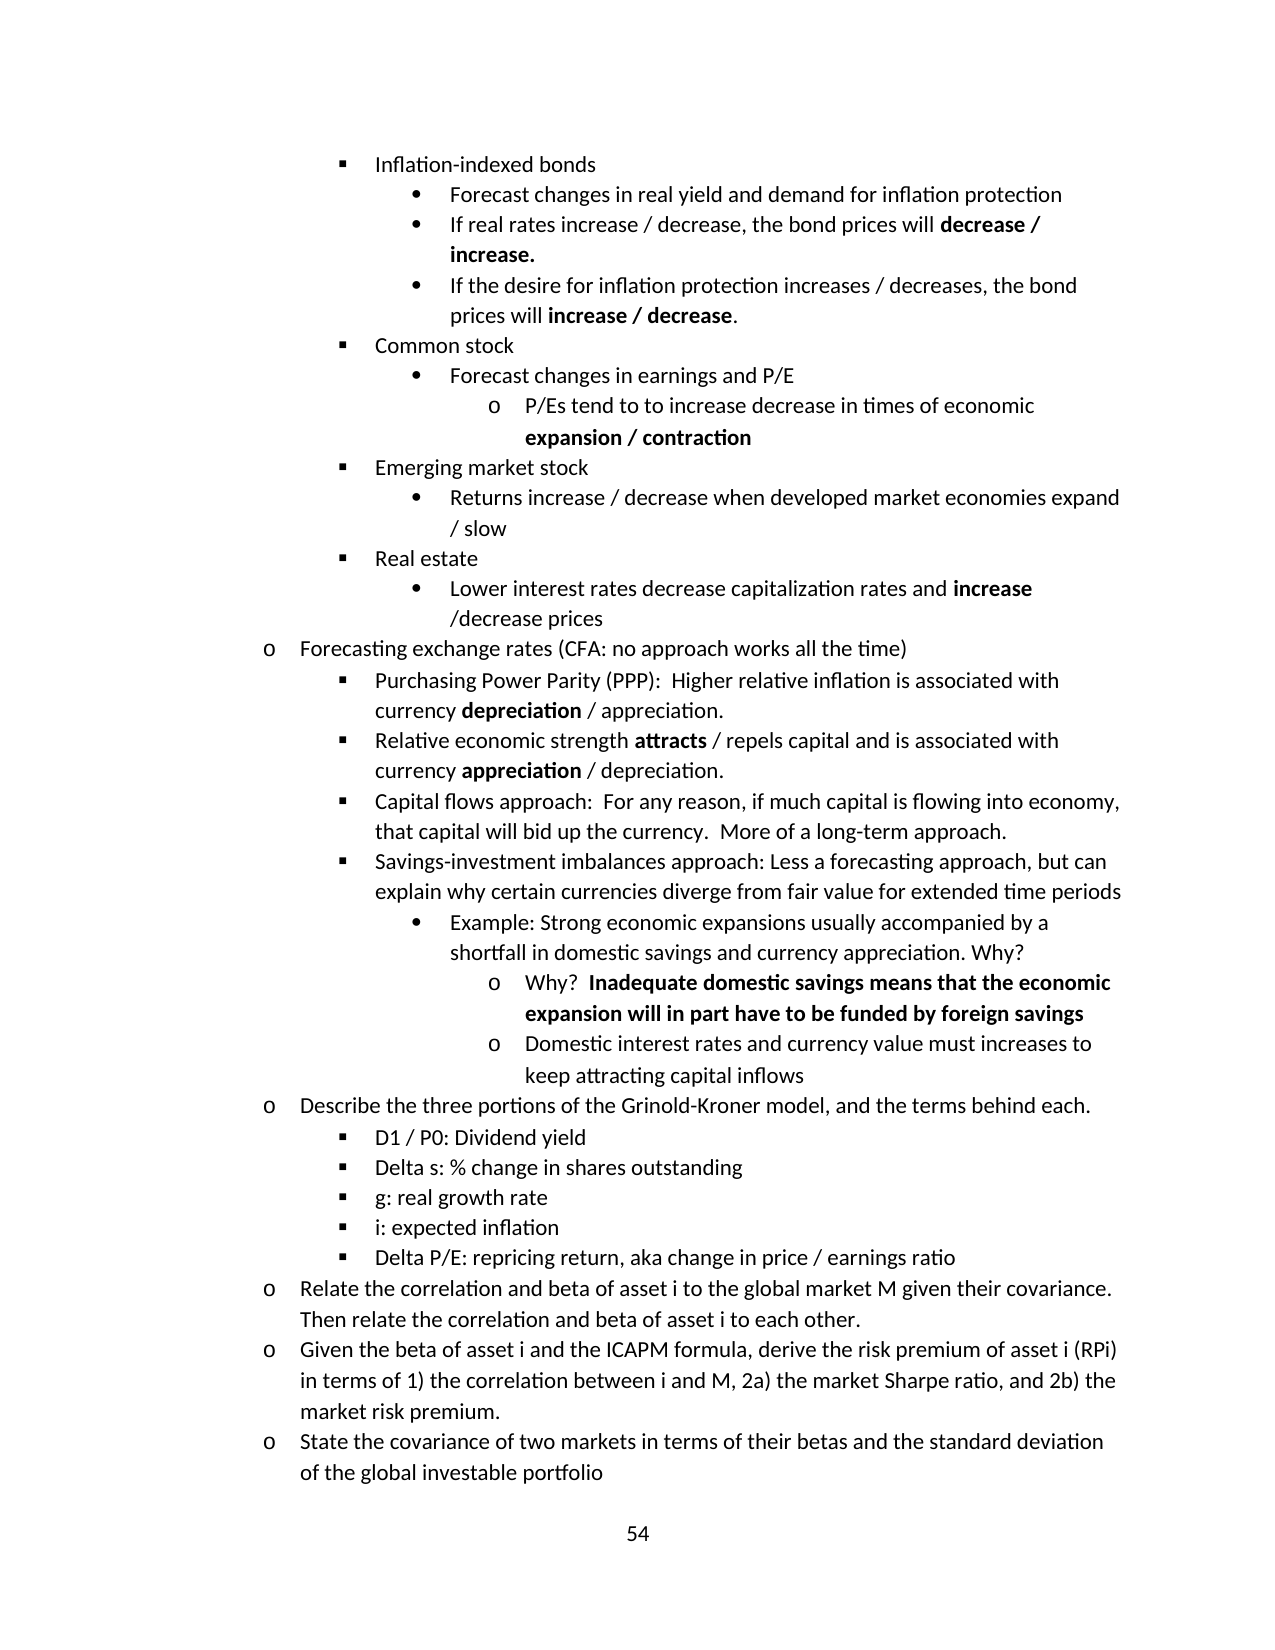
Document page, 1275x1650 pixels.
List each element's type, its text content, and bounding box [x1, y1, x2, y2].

list Savings-investment imbalances approach: Less a forecasting approach, but can explain why certain currencies diverge from fair value for extended time periods [337, 847, 1125, 905]
list Lower interest rates decrease capitalization rates and increase /decrease prices [412, 574, 1125, 632]
list i: expected inflation [337, 1213, 1125, 1241]
list Common stock [337, 331, 1125, 359]
list If real rates increase / decrease, the bond prices will decrease / increase. [412, 210, 1125, 269]
list Inflation-indexed bonds [337, 150, 1125, 178]
list Domestic interest rates and currency value must increases to keep attracting capital inflows [487, 1029, 1125, 1089]
list Why? Inadequate domestic savings means that the economic expansion will in part have to be funded by foreign savings [487, 968, 1125, 1027]
list Delta s: % change in shares outstanding [337, 1153, 1125, 1181]
list Relative economic strength attracts / repels capital and is associated with currency appreciation / depreciation. [337, 726, 1125, 784]
list g: real growth rate [337, 1183, 1125, 1211]
list P/Es tend to to increase decrease in times of economic expansion / contraction [487, 392, 1125, 451]
list Example: Strong economic expansions usually accompanied by a shortfall in domestic savings and currency appreciation. Why? [412, 908, 1125, 966]
list Forecasting exchange rates (CFA: no approach works all the time) [262, 634, 1125, 664]
list If the desire for inflation protection increases / decreases, the bond prices will increase / decrease. [412, 271, 1125, 329]
list Capital flows approach: For any reason, if much capital is flowing into economy, that capital will bid up the currency. More of a long-term approach. [337, 787, 1125, 845]
list Real estate [337, 544, 1125, 572]
list Forecast changes in real yield and demand for inflation protection [412, 180, 1125, 208]
list Emerging market stock [337, 453, 1125, 481]
list Describe the three portions of the Grinold-Kroner model, and the terms behind each. [262, 1091, 1125, 1120]
list Purchasing Power Parity (PPP): Higher relative inflation is associated with currency depreciation / appreciation. [337, 666, 1125, 724]
list Returns increase / decrease when developed market economies expand / slow [412, 483, 1125, 542]
list Delta P/E: repricing return, aka change in price / earnings ratio [337, 1243, 1125, 1271]
list State the covariance of two markets in terms of their betas and the standard deviation of the global investable portfolio [262, 1427, 1125, 1486]
list Forecast changes in earnings and P/E [412, 361, 1125, 389]
list Relate the correlation and beta of asset i to the global market M given their covariance. Then relate the correlation and beta of asset i to each other. [262, 1274, 1125, 1333]
list Given the beta of asset i and the ICAPM formula, derive the risk premium of asset i (RPi) in terms of 1) the correlation between i and M, 2a) the market Sharpe ratio, and 2b) the market risk premium. [262, 1335, 1125, 1425]
list D1 / P0: Dividend yield [337, 1123, 1125, 1151]
